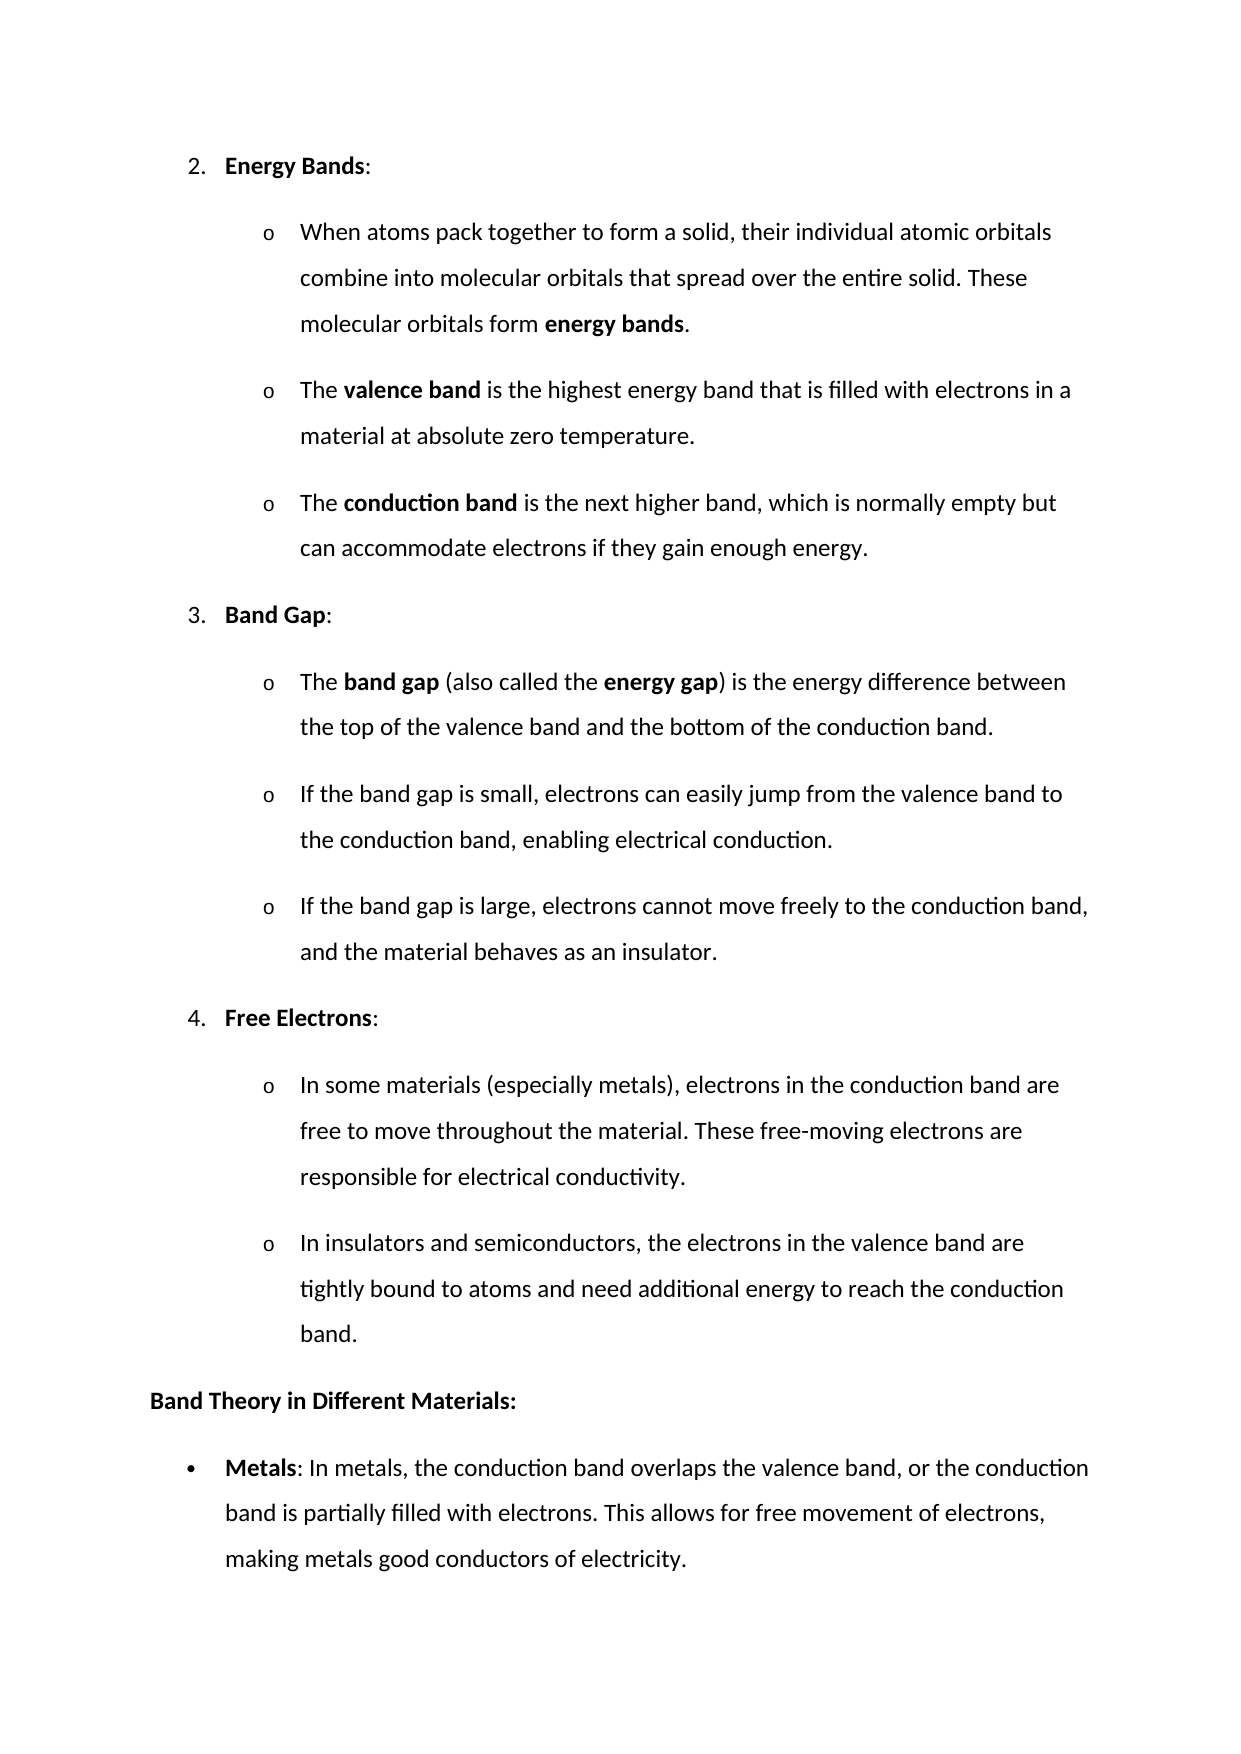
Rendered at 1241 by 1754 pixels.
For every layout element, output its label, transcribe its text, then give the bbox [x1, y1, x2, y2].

list The band gap (also called the energy gap) is the energy difference between the top of the valence band and the bottom of the conduction band. [262, 666, 1090, 742]
list The valence band is the highest energy band that is filled with electrons in a material at absolute zero temperature. [262, 374, 1090, 451]
list If the band gap is small, electrons can easily jump from the valence band to the conduction band, enabling electrical conduction. [262, 778, 1090, 854]
list When atoms pack together to form a solid, their individual atomic orbitals combine into molecular orbitals that spread over the entire solid. These molecular orbitals form energy bands. [262, 217, 1090, 338]
list The conduction band is the next higher band, which is normally empty but can accommodate electrons if they gain enough energy. [262, 487, 1090, 563]
list Free Electrons: [187, 1003, 1090, 1033]
list Energy Bands: [187, 150, 1090, 181]
list In some materials (especially metals), electrons in the conduction band are free to move throughout the material. These free-moving electrons are responsible for electrical conductivity. [262, 1069, 1090, 1191]
list Metals: In metals, the conduction band overlaps the valence band, or the conduction band is partially filled with electrons. This allows for free movement of electrons, making metals good conductors of electricity. [187, 1452, 1090, 1574]
list In insulators and semiconductors, the electrons in the valence band are tightly bound to atoms and need additional energy to reach the conduction band. [262, 1227, 1090, 1349]
list Band Gap: [187, 599, 1090, 630]
text Band Theory in Different Materials: [150, 1385, 1090, 1416]
list If the band gap is large, electrons cannot move freely to the conduction band, and the material behaves as an insulator. [262, 890, 1090, 967]
